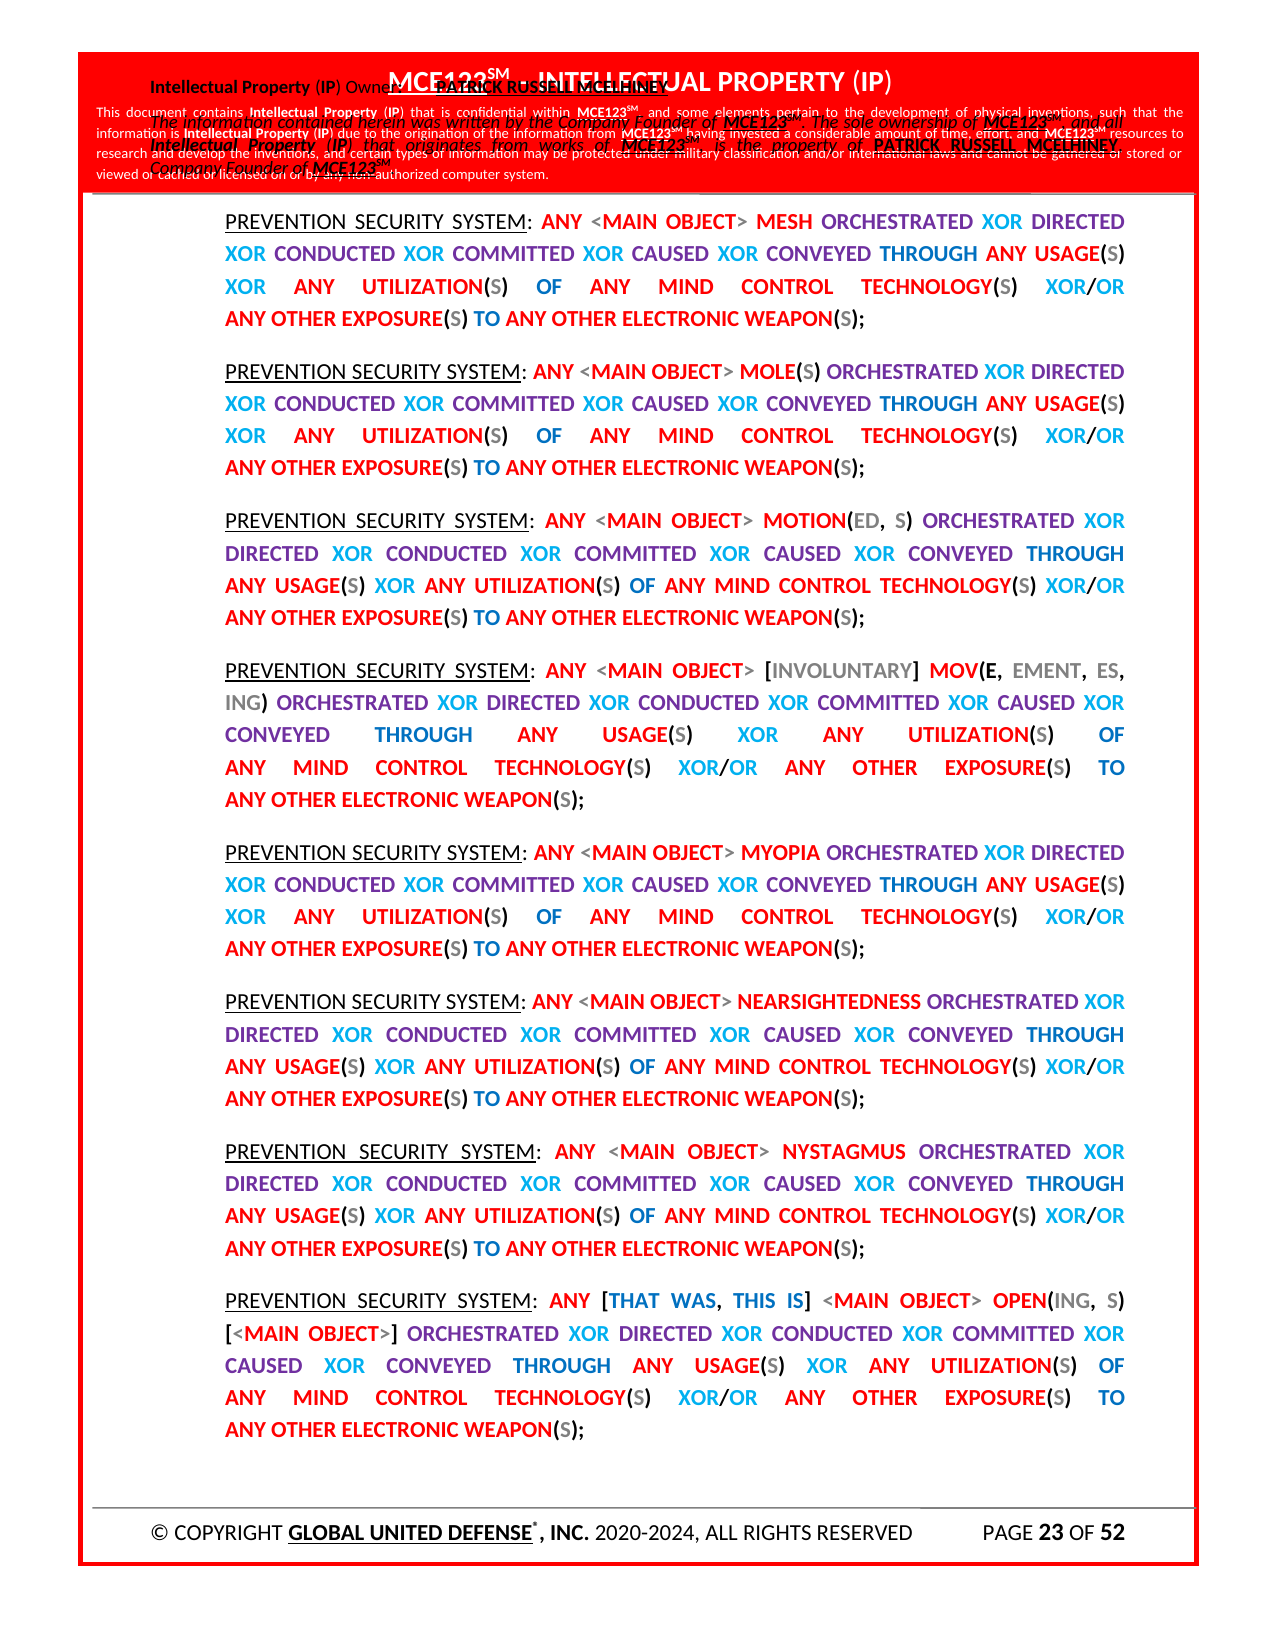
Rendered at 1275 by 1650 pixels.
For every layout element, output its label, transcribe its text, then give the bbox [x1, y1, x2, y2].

text PREVENTION SECURITY SYSTEM: ANY <MAIN OBJECT> [INVOLUNTARY] MOV(E, EMENT, ES, ING) ORCHESTRATED XOR DIRECTED XOR CONDUCTED XOR COMMITTED XOR CAUSED XOR CONVEYED THROUGH ANY USAGE(S) XOR ANY UTILIZATION(S) OF ANY MIND CONTROL TECHNOLOGY(S) XOR/OR ANY OTHER EXPOSURE(S) TO ANY OTHER ELECTRONIC WEAPON(S); [225, 656, 1125, 813]
text PREVENTION SECURITY SYSTEM: ANY <MAIN OBJECT> NEARSIGHTEDNESS ORCHESTRATED XOR DIRECTED XOR CONDUCTED XOR COMMITTED XOR CAUSED XOR CONVEYED THROUGH ANY USAGE(S) XOR ANY UTILIZATION(S) OF ANY MIND CONTROL TECHNOLOGY(S) XOR/OR ANY OTHER EXPOSURE(S) TO ANY OTHER ELECTRONIC WEAPON(S); [225, 987, 1125, 1112]
text PREVENTION SECURITY SYSTEM: ANY <MAIN OBJECT> MESH ORCHESTRATED XOR DIRECTED XOR CONDUCTED XOR COMMITTED XOR CAUSED XOR CONVEYED THROUGH ANY USAGE(S) XOR ANY UTILIZATION(S) OF ANY MIND CONTROL TECHNOLOGY(S) XOR/OR ANY OTHER EXPOSURE(S) TO ANY OTHER ELECTRONIC WEAPON(S); [225, 207, 1125, 332]
text PREVENTION SECURITY SYSTEM: ANY [THAT WAS, THIS IS] <MAIN OBJECT> OPEN(ING, S) [<MAIN OBJECT>] ORCHESTRATED XOR DIRECTED XOR CONDUCTED XOR COMMITTED XOR CAUSED XOR CONVEYED THROUGH ANY USAGE(S) XOR ANY UTILIZATION(S) OF ANY MIND CONTROL TECHNOLOGY(S) XOR/OR ANY OTHER EXPOSURE(S) TO ANY OTHER ELECTRONIC WEAPON(S); [225, 1287, 1125, 1443]
text PREVENTION SECURITY SYSTEM: ANY <MAIN OBJECT> MYOPIA ORCHESTRATED XOR DIRECTED XOR CONDUCTED XOR COMMITTED XOR CAUSED XOR CONVEYED THROUGH ANY USAGE(S) XOR ANY UTILIZATION(S) OF ANY MIND CONTROL TECHNOLOGY(S) XOR/OR ANY OTHER EXPOSURE(S) TO ANY OTHER ELECTRONIC WEAPON(S); [225, 838, 1125, 962]
text PREVENTION SECURITY SYSTEM: ANY <MAIN OBJECT> MOTION(ED, S) ORCHESTRATED XOR DIRECTED XOR CONDUCTED XOR COMMITTED XOR CAUSED XOR CONVEYED THROUGH ANY USAGE(S) XOR ANY UTILIZATION(S) OF ANY MIND CONTROL TECHNOLOGY(S) XOR/OR ANY OTHER EXPOSURE(S) TO ANY OTHER ELECTRONIC WEAPON(S); [225, 507, 1125, 631]
text PREVENTION SECURITY SYSTEM: ANY <MAIN OBJECT> NYSTAGMUS ORCHESTRATED XOR DIRECTED XOR CONDUCTED XOR COMMITTED XOR CAUSED XOR CONVEYED THROUGH ANY USAGE(S) XOR ANY UTILIZATION(S) OF ANY MIND CONTROL TECHNOLOGY(S) XOR/OR ANY OTHER EXPOSURE(S) TO ANY OTHER ELECTRONIC WEAPON(S); [225, 1137, 1125, 1262]
text PREVENTION SECURITY SYSTEM: ANY <MAIN OBJECT> MOLE(S) ORCHESTRATED XOR DIRECTED XOR CONDUCTED XOR COMMITTED XOR CAUSED XOR CONVEYED THROUGH ANY USAGE(S) XOR ANY UTILIZATION(S) OF ANY MIND CONTROL TECHNOLOGY(S) XOR/OR ANY OTHER EXPOSURE(S) TO ANY OTHER ELECTRONIC WEAPON(S); [225, 357, 1125, 482]
